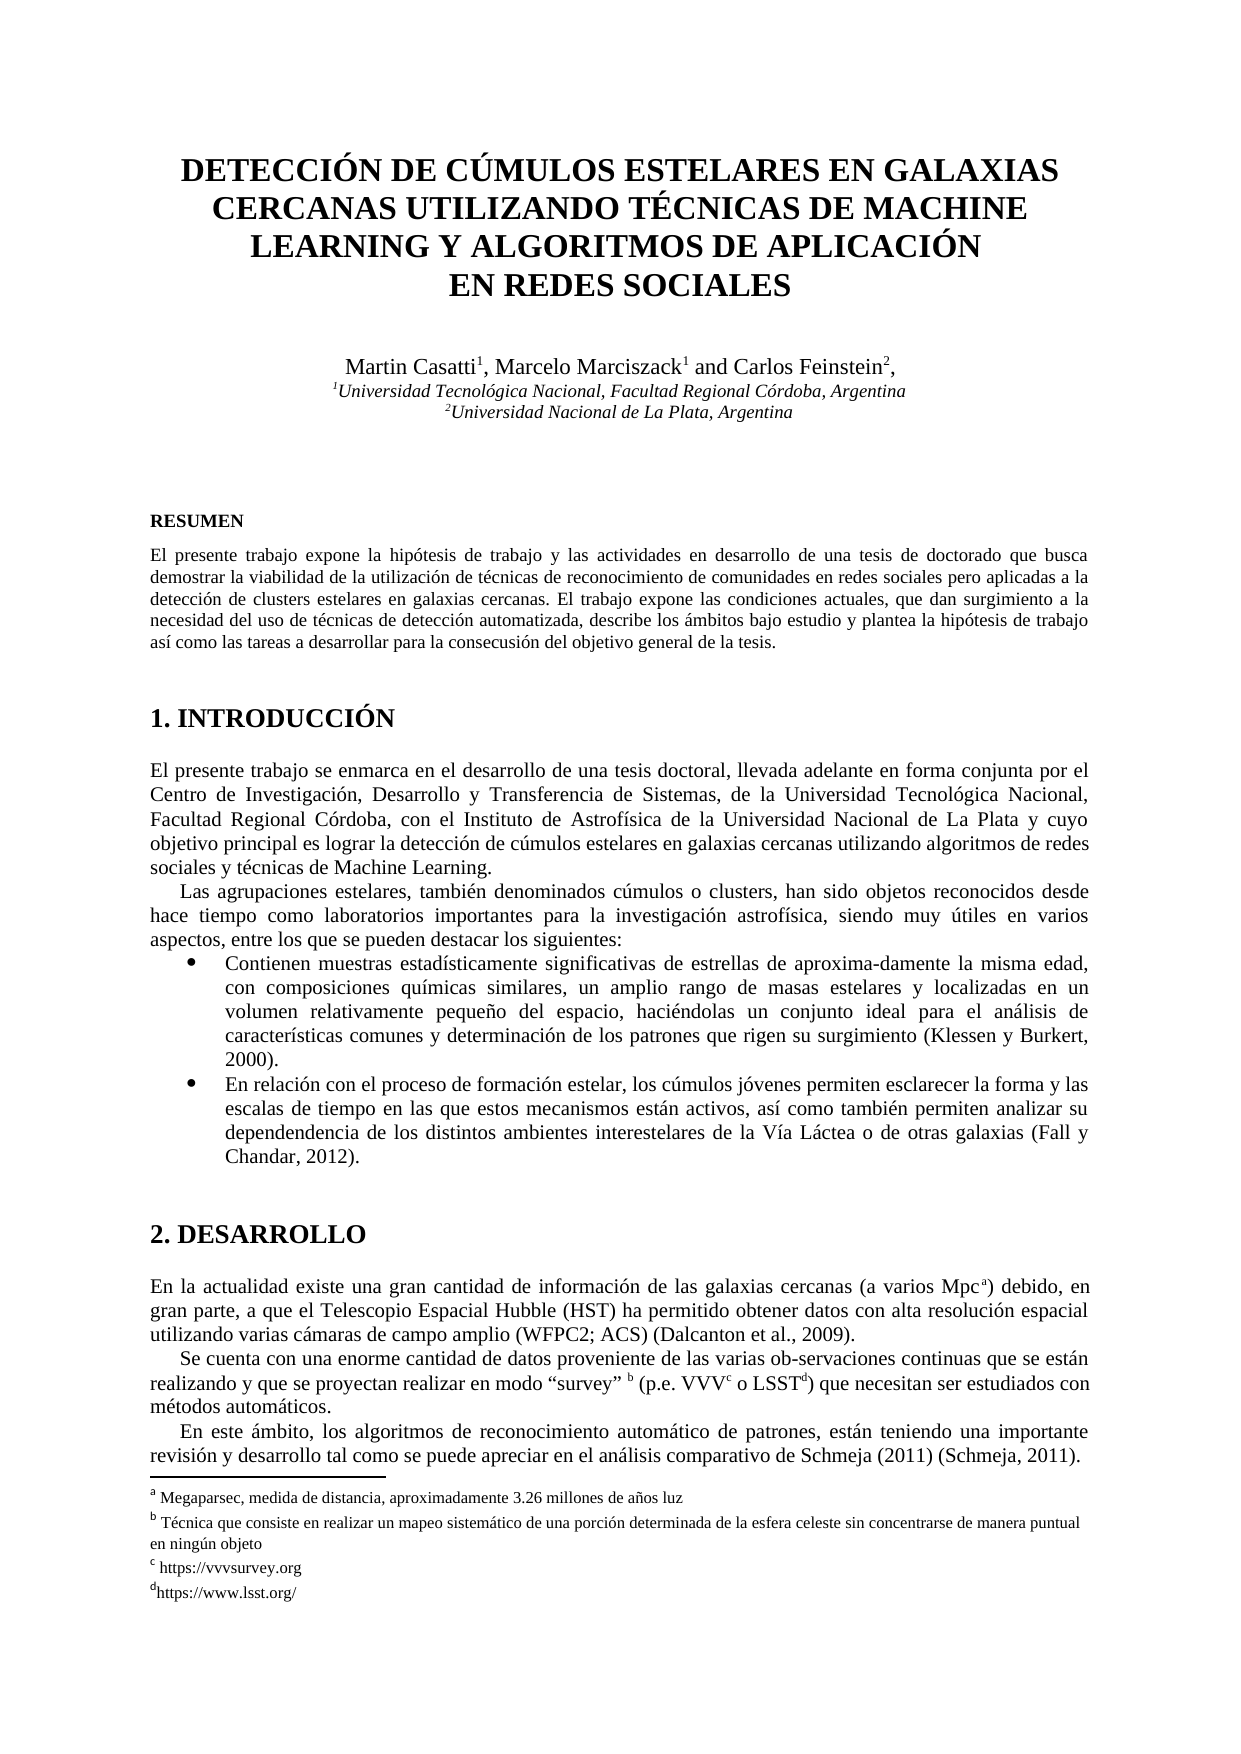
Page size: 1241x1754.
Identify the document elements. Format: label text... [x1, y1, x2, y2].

subtitle 2. desarrollo [150, 1218, 1090, 1249]
text Se cuenta con una enorme cantidad de datos proveniente de las varias ob-servaciones continuas que se están realizando y que se proyectan realizar en modo “survey” (p.e. VVV o LSST) que necesitan ser estudiados con métodos automáticos. [150, 1346, 1090, 1418]
list En relación con el proceso de formación estelar, los cúmulos jóvenes permiten esclarecer la forma y las escalas de tiempo en las que estos mecanismos están activos, así como también permiten analizar su dependendencia de los distintos ambientes interestelares de la Vía Láctea o de otras galaxias (Fall y Chandar, 2012). [187, 1071, 1090, 1168]
text En este ámbito, los algoritmos de reconocimiento automático de patrones, están teniendo una importante revisión y desarrollo tal como se puede apreciar en el análisis comparativo de Schmeja (2011) (Schmeja, 2011). [150, 1418, 1090, 1467]
subtitle 1. Introducción [150, 702, 1090, 733]
list Contienen muestras estadísticamente significativas de estrellas de aproxima-damente la misma edad, con composiciones químicas similares, un amplio rango de masas estelares y localizadas en un volumen relativamente pequeño del espacio, haciéndolas un conjunto ideal para el análisis de características comunes y determinación de los patrones que rigen su surgimiento (Klessen y Burkert, 2000). [187, 951, 1090, 1071]
title Resumen [150, 510, 1090, 532]
text El presente trabajo expone la hipótesis de trabajo y las actividades en desarrollo de una tesis de doctorado que busca demostrar la viabilidad de la utilización de técnicas de reconocimiento de comunidades en redes sociales pero aplicadas a la detección de clusters estelares en galaxias cercanas. El trabajo expone las condiciones actuales, que dan surgimiento a la necesidad del uso de técnicas de detección automatizada, describe los ámbitos bajo estudio y plantea la hipótesis de trabajo así como las tareas a desarrollar para la consecusión del objetivo general de la tesis. [150, 544, 1090, 652]
text 2Universidad Nacional de La Plata, Argentina [150, 401, 1090, 423]
text Martin Casatti1, Marcelo Marciszack1 and Carlos Feinstein2, [150, 353, 1090, 380]
text Las agrupaciones estelares, también denominados cúmulos o clusters, han sido objetos reconocidos desde hace tiempo como laboratorios importantes para la investigación astrofísica, siendo muy útiles en varios aspectos, entre los que se pueden destacar los siguientes: [150, 879, 1090, 951]
text El presente trabajo se enmarca en el desarrollo de una tesis doctoral, llevada adelante en forma conjunta por el Centro de Investigación, Desarrollo y Transferencia de Sistemas, de la Universidad Tecnológica Nacional, Facultad Regional Córdoba, con el Instituto de Astrofísica de la Universidad Nacional de La Plata y cuyo objetivo principal es lograr la detección de cúmulos estelares en galaxias cercanas utilizando algoritmos de redes sociales y técnicas de Machine Learning. [150, 758, 1090, 879]
text 1Universidad Tecnológica Nacional, Facultad Regional Córdoba, Argentina [150, 380, 1090, 401]
title Detección de cúmulos estelares en galaxias cercanas utilizando técnicas de Machine Learning y algoritmos de aplicación en redes sociales [150, 150, 1090, 303]
text En la actualidad existe una gran cantidad de información de las galaxias cercanas (a varios Mpc) debido, en gran parte, a que el Telescopio Espacial Hubble (HST) ha permitido obtener datos con alta resolución espacial utilizando varias cámaras de campo amplio (WFPC2; ACS) (Dalcanton et al., 2009). [150, 1274, 1090, 1346]
